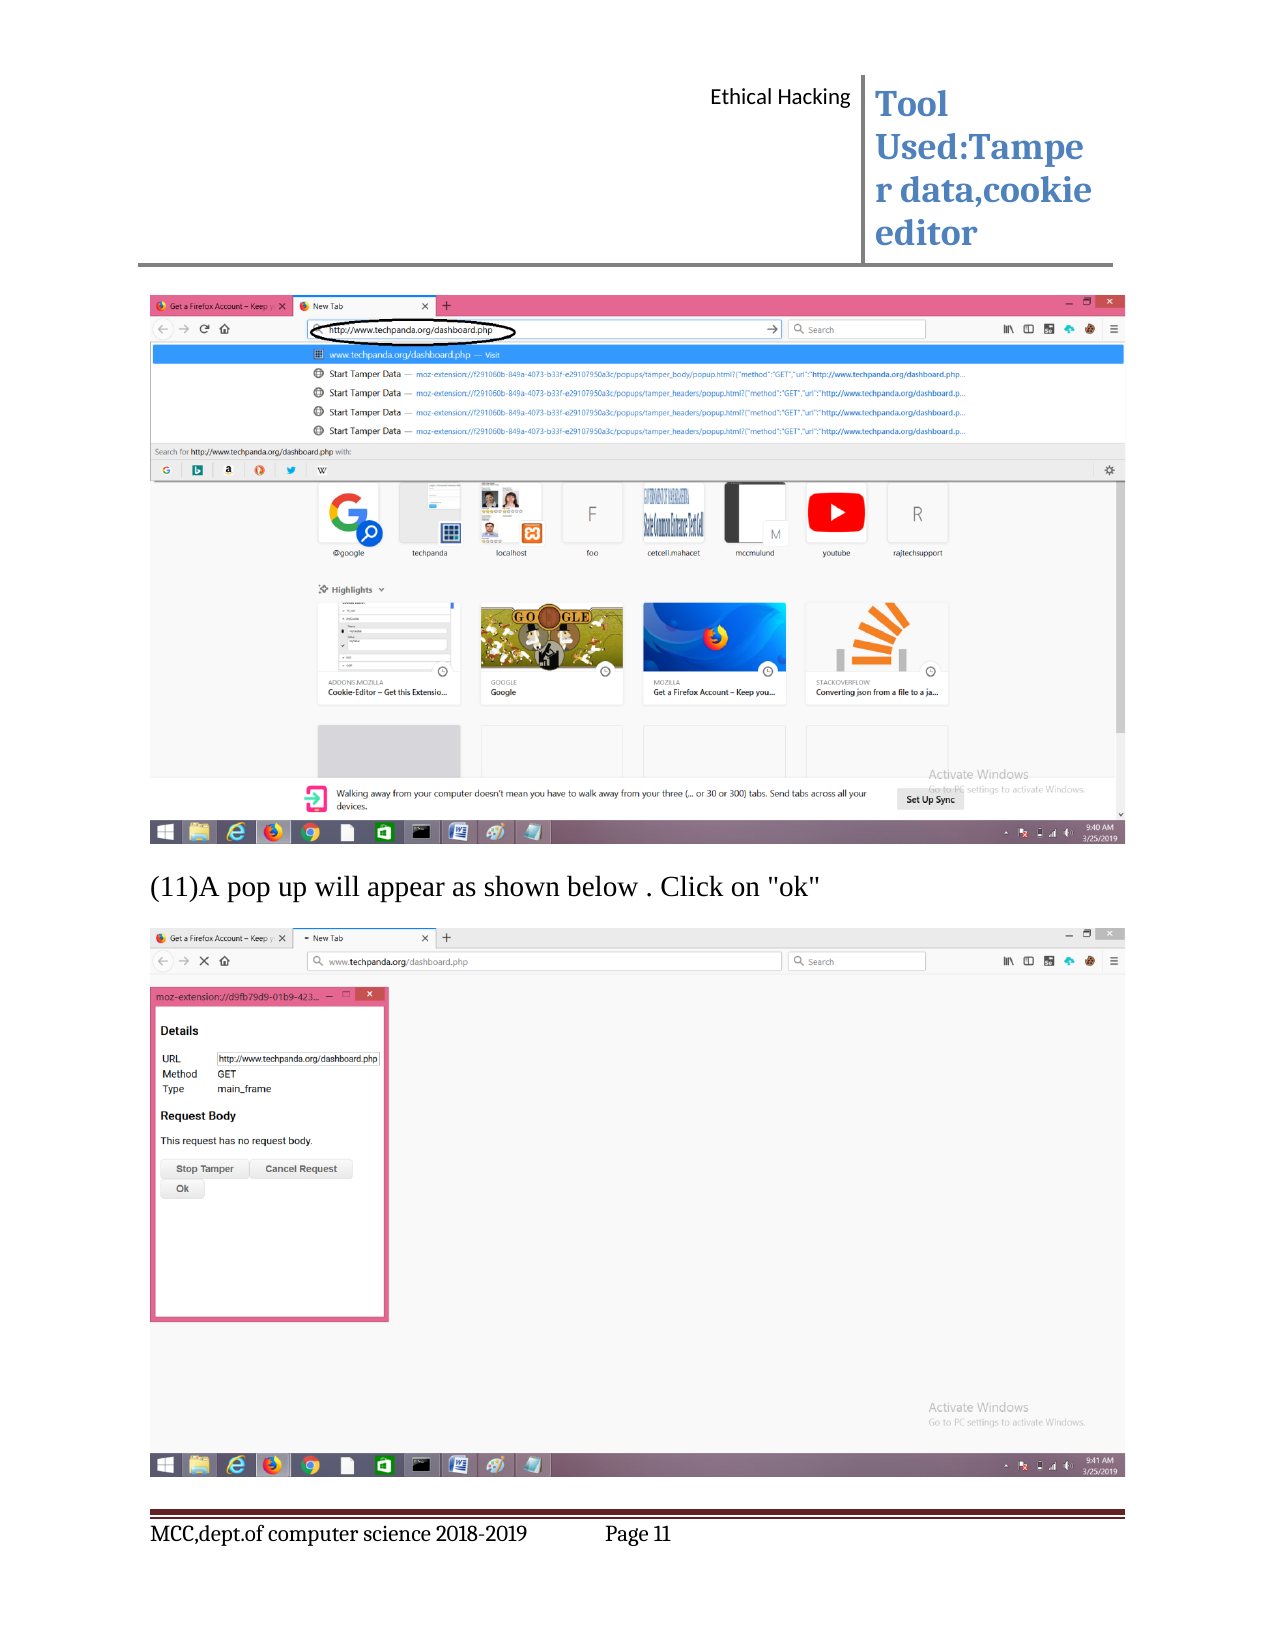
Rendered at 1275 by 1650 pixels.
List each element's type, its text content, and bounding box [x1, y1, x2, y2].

text (11)A pop up will appear as shown below . Click on "ok" [150, 869, 1125, 902]
picture [150, 295, 1125, 844]
picture [150, 928, 1125, 1477]
